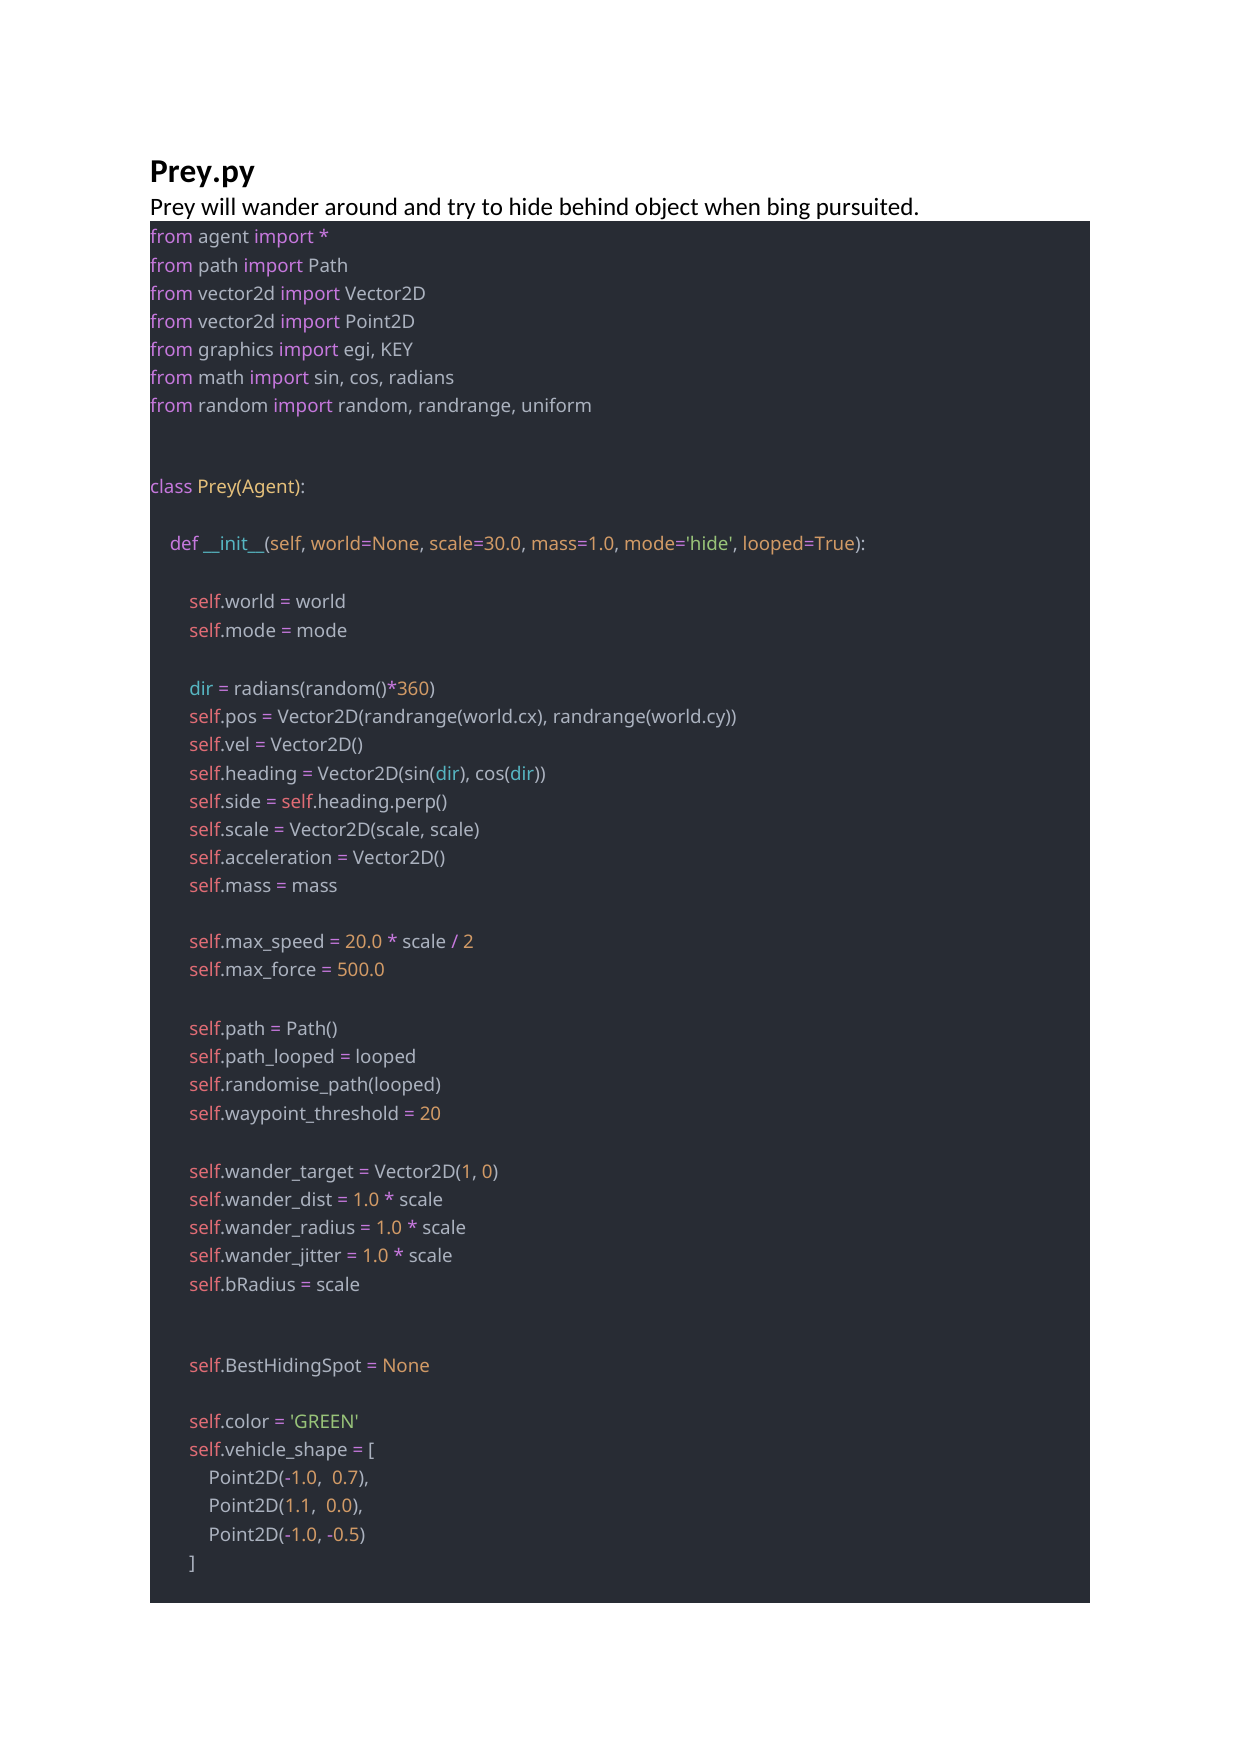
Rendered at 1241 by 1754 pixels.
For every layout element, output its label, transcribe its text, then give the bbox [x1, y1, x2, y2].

text self.waypoint_threshold = 20 [150, 1097, 1090, 1125]
text self.BestHidingSpot = None [150, 1349, 1090, 1378]
text def __init__(self, world=None, scale=30.0, mass=1.0, mode='hide', looped=True): [150, 527, 1090, 556]
text self.heading = Vector2D(sin(dir), cos(dir)) [150, 757, 1090, 785]
text from random import random, randrange, uniform [150, 390, 1090, 418]
text Point2D(1.1, 0.0), [150, 1490, 1090, 1518]
text from vector2d import Point2D [150, 306, 1090, 334]
text self.world = world [150, 586, 1090, 614]
text self.randomise_path(looped) [150, 1069, 1090, 1097]
text self.pos = Vector2D(randrange(world.cx), randrange(world.cy)) [150, 701, 1090, 729]
text self.max_speed = 20.0 * scale / 2 [150, 926, 1090, 954]
text self.mode = mode [150, 614, 1090, 642]
text self.path = Path() [150, 1013, 1090, 1041]
text self.vel = Vector2D() [150, 729, 1090, 757]
text self.path_looped = looped [150, 1041, 1090, 1069]
text from vector2d import Vector2D [150, 277, 1090, 306]
text from path import Path [150, 249, 1090, 277]
text dir = radians(random()*360) [150, 673, 1090, 701]
text Point2D(-1.0, 0.7), [150, 1462, 1090, 1490]
text Prey will wander around and try to hide behind object when bing pursuited. [150, 191, 1090, 221]
text class Prey(Agent): [150, 471, 1090, 499]
text Prey.py [150, 150, 1090, 191]
text self.vehicle_shape = [ [150, 1434, 1090, 1462]
text self.scale = Vector2D(scale, scale) [150, 813, 1090, 842]
text self.wander_jitter = 1.0 * scale [150, 1240, 1090, 1268]
text self.acceleration = Vector2D() [150, 842, 1090, 870]
text ] [150, 1546, 1090, 1574]
text Point2D(-1.0, -0.5) [150, 1518, 1090, 1546]
text self.side = self.heading.perp() [150, 785, 1090, 813]
text self.wander_radius = 1.0 * scale [150, 1212, 1090, 1240]
text from graphics import egi, KEY [150, 334, 1090, 362]
text self.bRadius = scale [150, 1268, 1090, 1296]
text self.wander_target = Vector2D(1, 0) [150, 1156, 1090, 1184]
text self.wander_dist = 1.0 * scale [150, 1184, 1090, 1212]
text self.mass = mass [150, 870, 1090, 898]
text from agent import * [150, 221, 1090, 249]
text self.max_force = 500.0 [150, 954, 1090, 982]
text from math import sin, cos, radians [150, 362, 1090, 390]
text self.color = 'GREEN' [150, 1406, 1090, 1434]
